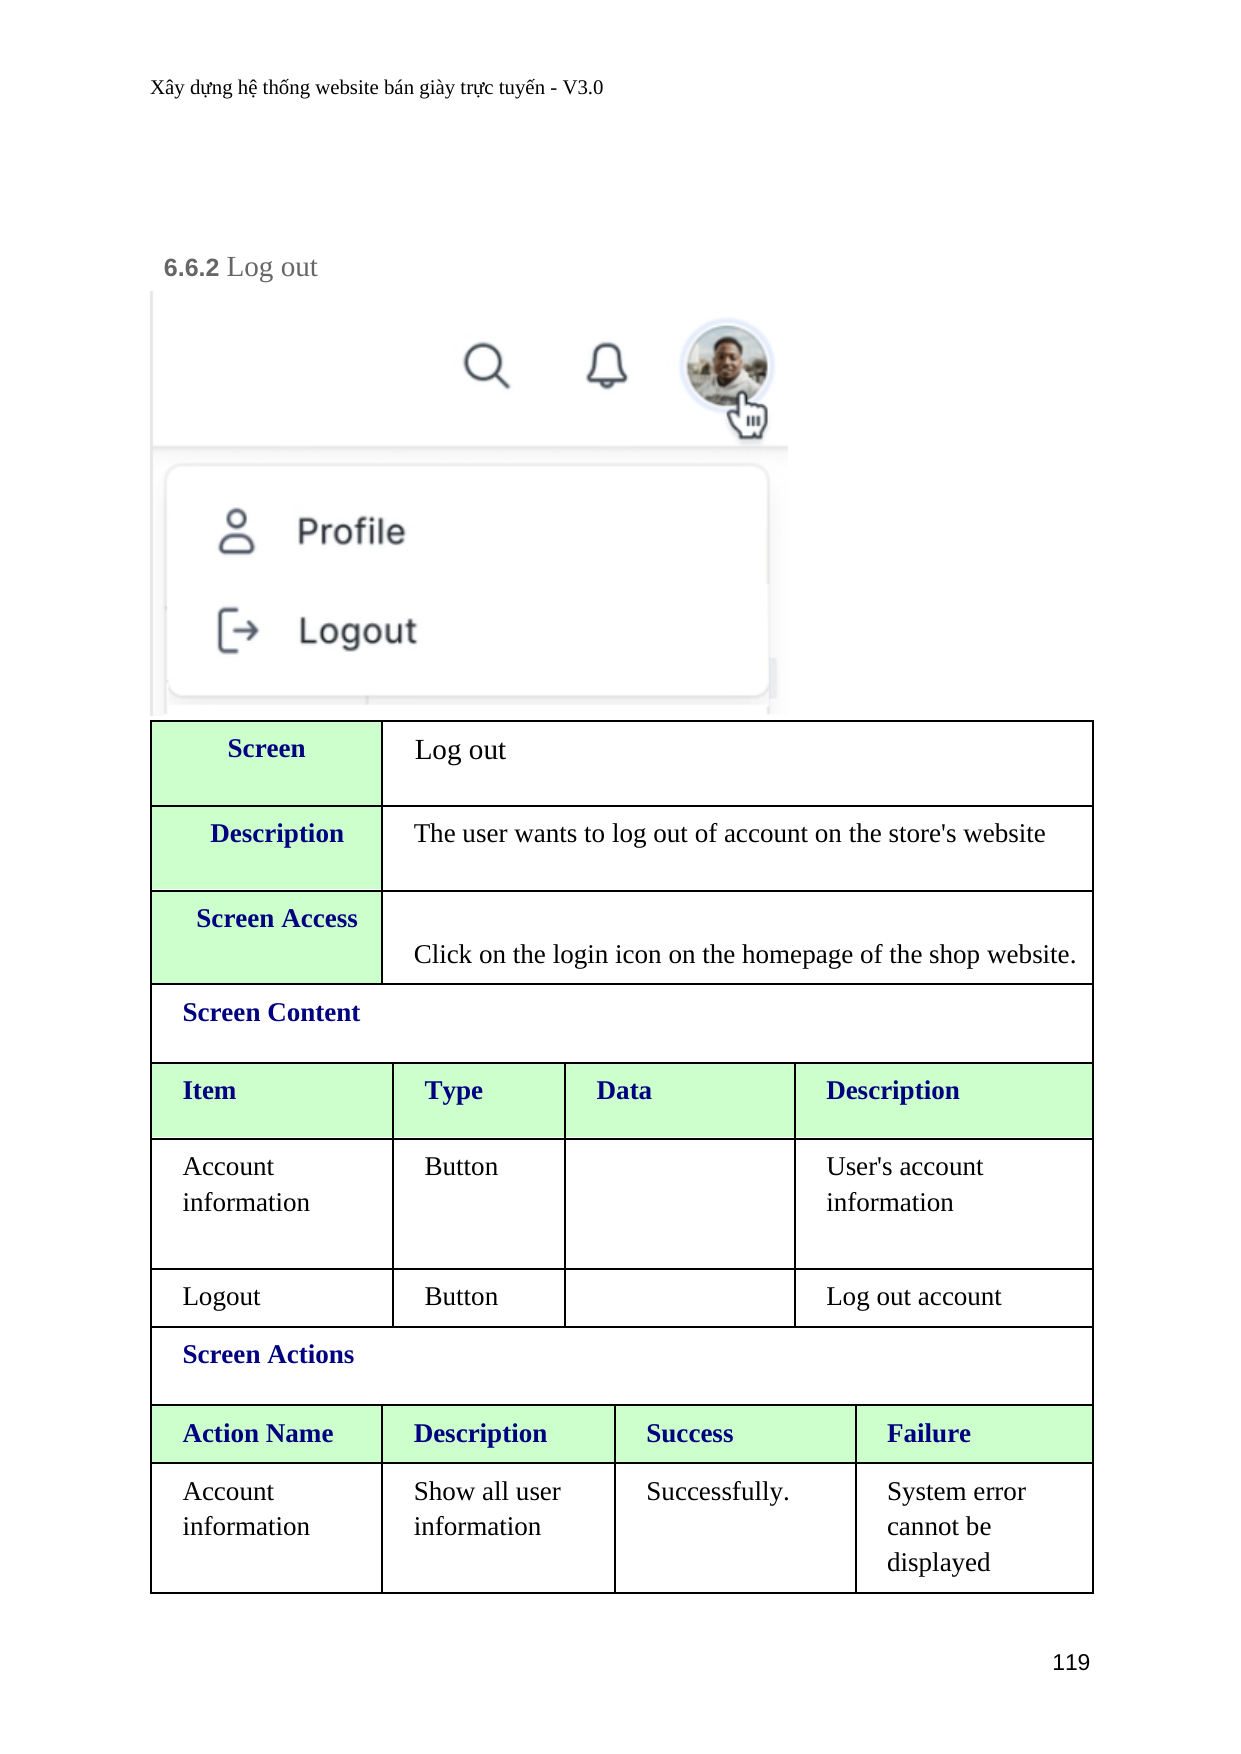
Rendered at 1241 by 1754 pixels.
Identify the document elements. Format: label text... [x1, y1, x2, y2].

table_header Log out [383, 722, 1092, 805]
picture [150, 291, 810, 716]
table_cell The user wants to log out of account on the store's website [383, 807, 1092, 889]
table_cell Show all user information [383, 1464, 614, 1592]
table_cell Failure [857, 1406, 1092, 1462]
table_cell Log out account [796, 1270, 1092, 1326]
table_cell Description [383, 1406, 614, 1462]
table_cell Click on the login icon on the homepage of the shop website. [383, 892, 1092, 983]
table_cell [566, 1270, 794, 1326]
table_cell Action Name [152, 1406, 381, 1462]
table_cell [566, 1140, 794, 1268]
table_cell Success [616, 1406, 855, 1462]
table_cell Screen Content [152, 985, 1092, 1062]
table_cell Account information [152, 1140, 392, 1268]
table_cell Item [152, 1064, 392, 1137]
table_cell Button [394, 1140, 564, 1268]
table_cell Logout [152, 1270, 392, 1326]
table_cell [857, 1464, 1092, 1592]
subtitle 6.6.2 Log out [150, 249, 1090, 283]
table_cell Type [394, 1064, 564, 1137]
table_cell User's account information [796, 1140, 1092, 1268]
table_cell Screen Actions [152, 1328, 1092, 1404]
table_cell Button [394, 1270, 564, 1326]
table_cell Successfully. [616, 1464, 855, 1592]
table_cell Screen Access [152, 892, 381, 983]
table_cell Data [566, 1064, 794, 1137]
table_cell Account information [152, 1464, 381, 1592]
table_cell Description [796, 1064, 1092, 1137]
table_header Screen [152, 722, 381, 805]
table_cell Description [152, 807, 381, 889]
